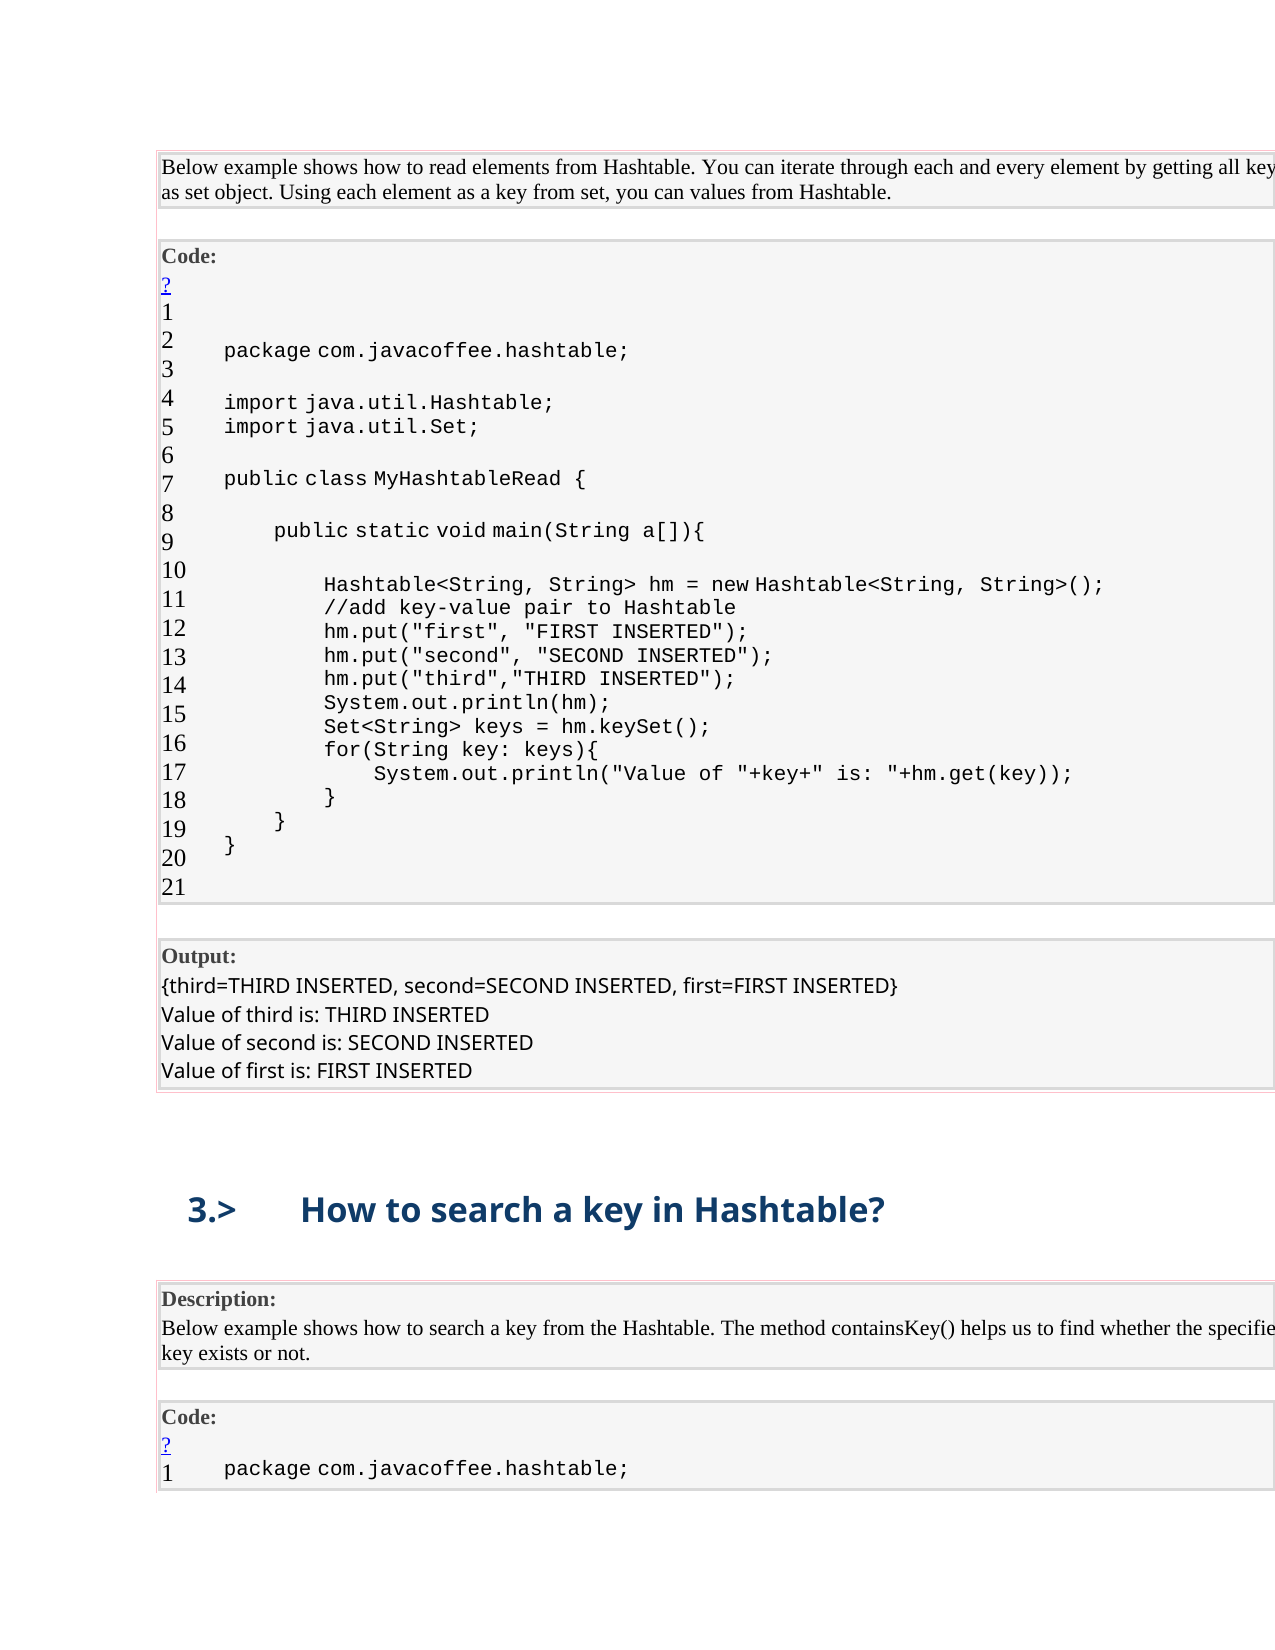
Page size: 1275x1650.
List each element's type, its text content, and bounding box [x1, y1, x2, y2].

table_header [157, 1281, 1275, 1493]
table_header [157, 151, 1275, 907]
table_cell [157, 907, 1275, 1091]
list How to search a key in Hashtable? [187, 1186, 1125, 1233]
